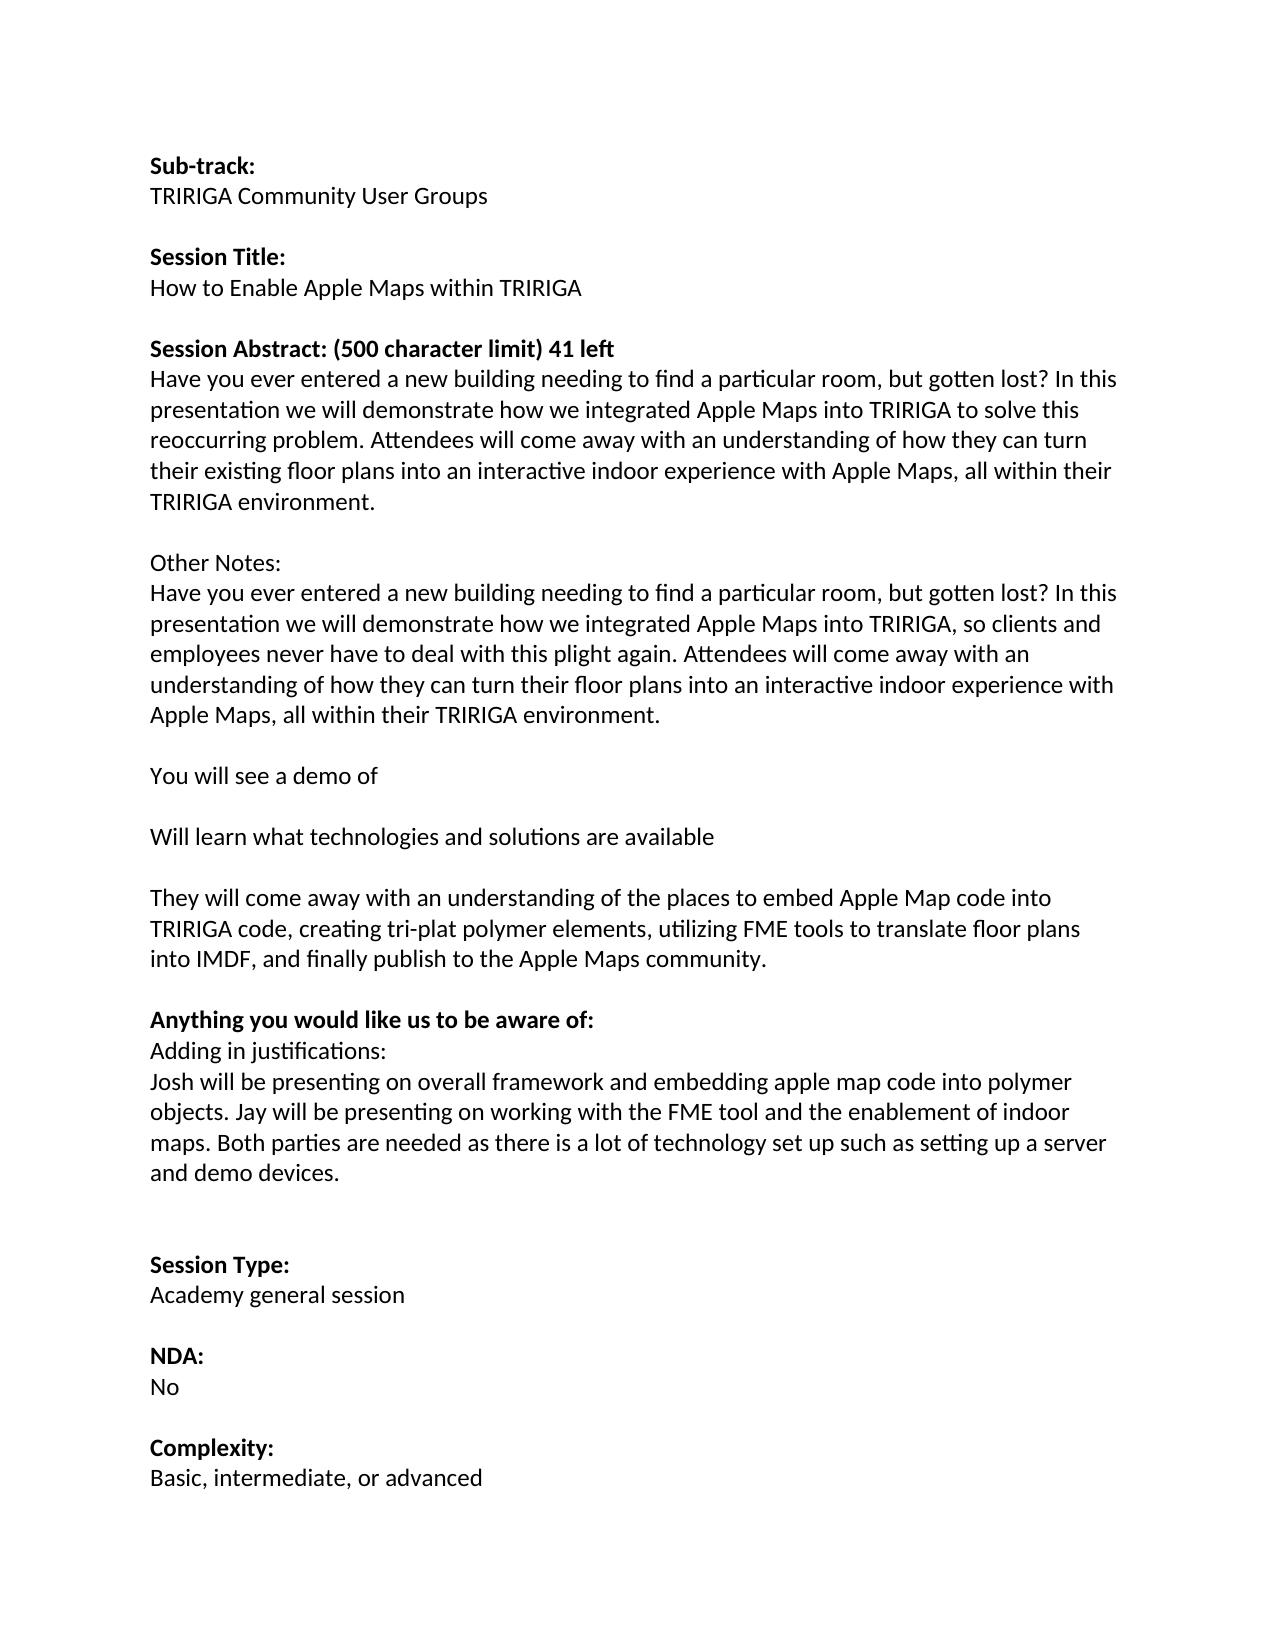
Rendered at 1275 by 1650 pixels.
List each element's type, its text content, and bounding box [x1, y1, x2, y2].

text TRIRIGA Community User Groups [150, 181, 1125, 211]
text Basic, intermediate, or advanced [150, 1462, 1125, 1493]
text Other Notes: [150, 547, 1125, 577]
text How to Enable Apple Maps within TRIRIGA [150, 272, 1125, 303]
text NDA: [150, 1340, 1125, 1371]
text Complexity: [150, 1432, 1125, 1462]
text Session Abstract: (500 character limit) 41 left [150, 333, 1125, 364]
text Session Title: [150, 242, 1125, 272]
text Academy general session [150, 1279, 1125, 1310]
text Josh will be presenting on overall framework and embedding apple map code into polymer objects. Jay will be presenting on working with the FME tool and the enablement of indoor maps. Both parties are needed as there is a lot of technology set up such as setting up a server and demo devices. [150, 1066, 1125, 1188]
text Sub-track: [150, 150, 1125, 181]
text Anything you would like us to be aware of: [150, 1004, 1125, 1035]
text You will see a demo of [150, 760, 1125, 791]
text Will learn what technologies and solutions are available [150, 821, 1125, 852]
text Have you ever entered a new building needing to find a particular room, but gotten lost? In this presentation we will demonstrate how we integrated Apple Maps into TRIRIGA to solve this reoccurring problem. Attendees will come away with an understanding of how they can turn their existing floor plans into an interactive indoor experience with Apple Maps, all within their TRIRIGA environment. [150, 364, 1125, 516]
text Adding in justifications: [150, 1035, 1125, 1066]
text No [150, 1371, 1125, 1401]
text Have you ever entered a new building needing to find a particular room, but gotten lost? In this presentation we will demonstrate how we integrated Apple Maps into TRIRIGA, so clients and employees never have to deal with this plight again. Attendees will come away with an understanding of how they can turn their floor plans into an interactive indoor experience with Apple Maps, all within their TRIRIGA environment. [150, 577, 1125, 730]
text They will come away with an understanding of the places to embed Apple Map code into TRIRIGA code, creating tri-plat polymer elements, utilizing FME tools to translate floor plans into IMDF, and finally publish to the Apple Maps community. [150, 882, 1125, 974]
text Session Type: [150, 1249, 1125, 1279]
